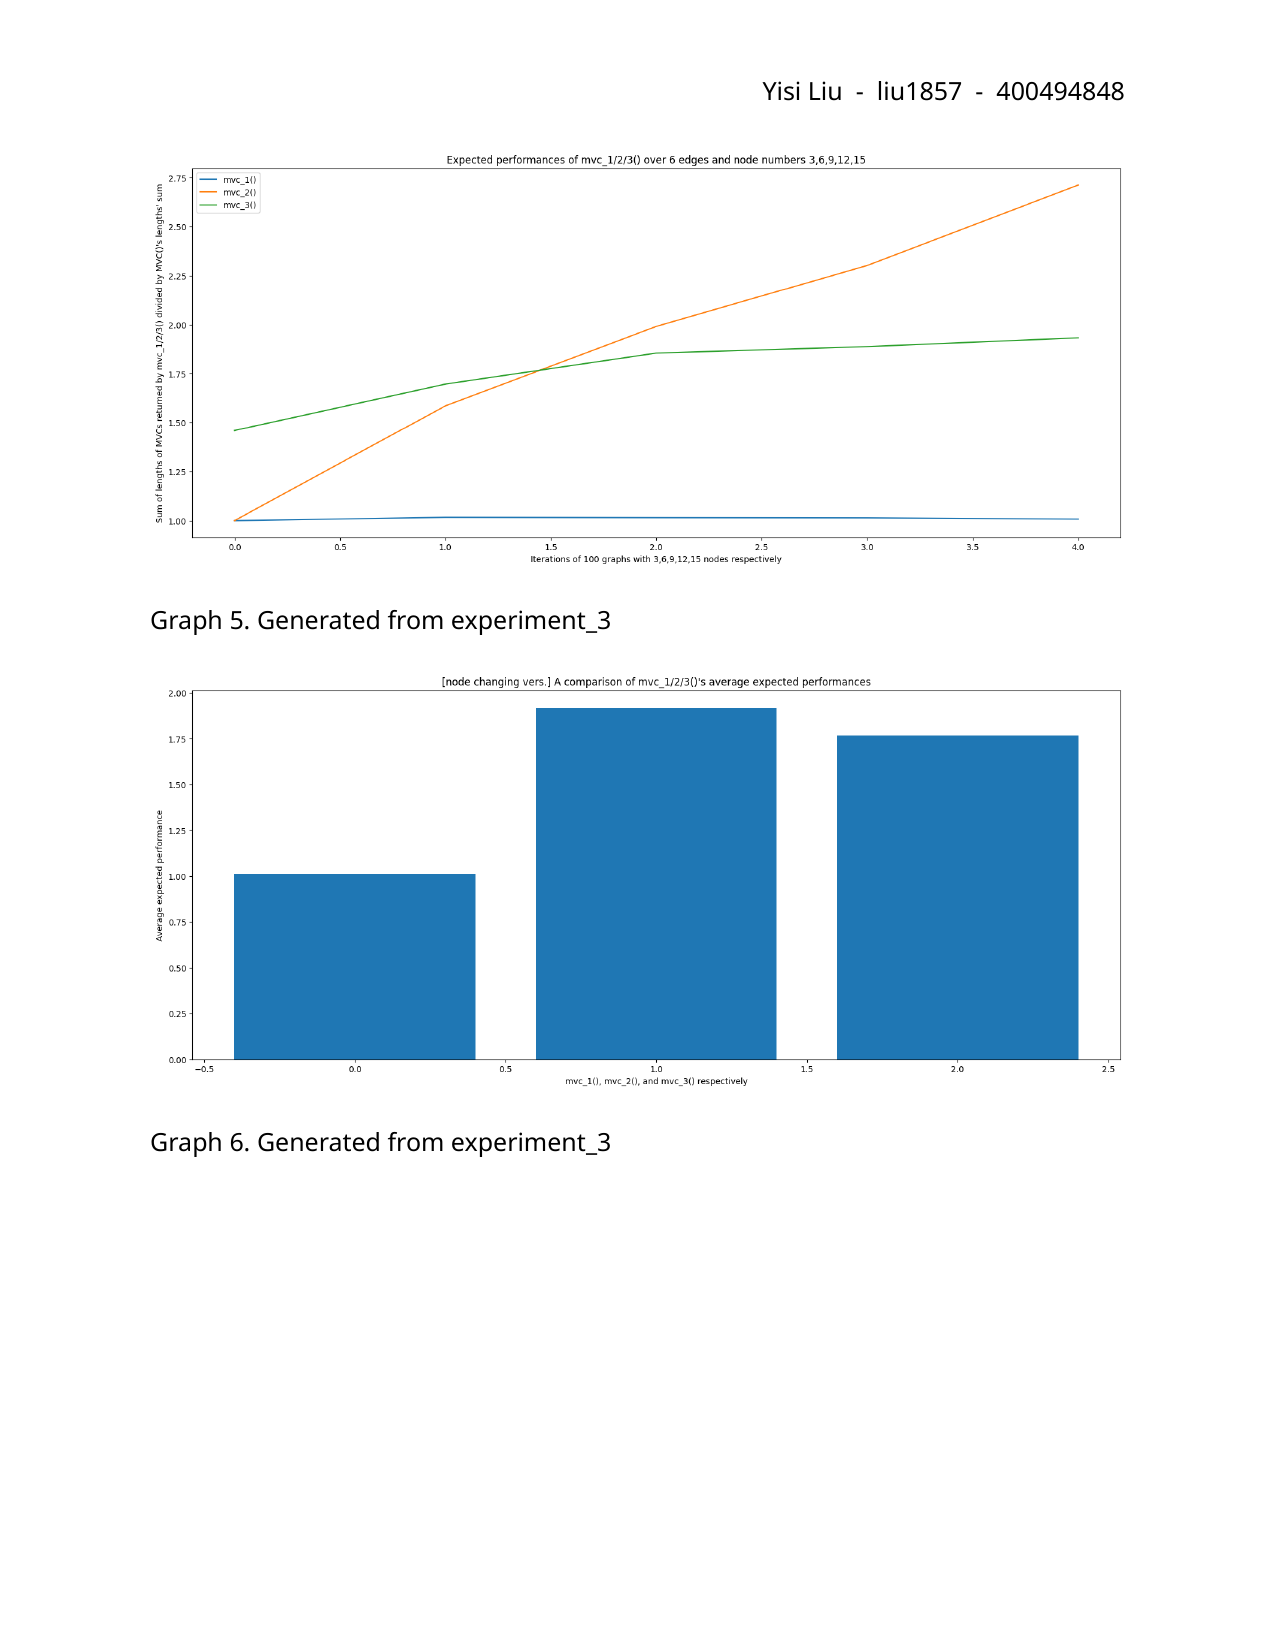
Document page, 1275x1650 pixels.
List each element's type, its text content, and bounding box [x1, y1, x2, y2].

picture [150, 150, 1125, 569]
text Graph 5. Generated from experiment_3Graph 6. Generated from experiment_3Graph 7. Generated from experiment_3 [150, 569, 1125, 671]
text Graph 5. Generated from experiment_3Graph 6. Generated from experiment_3Graph 7. Generated from experiment_3 [150, 1091, 1125, 1158]
picture [150, 671, 1125, 1091]
